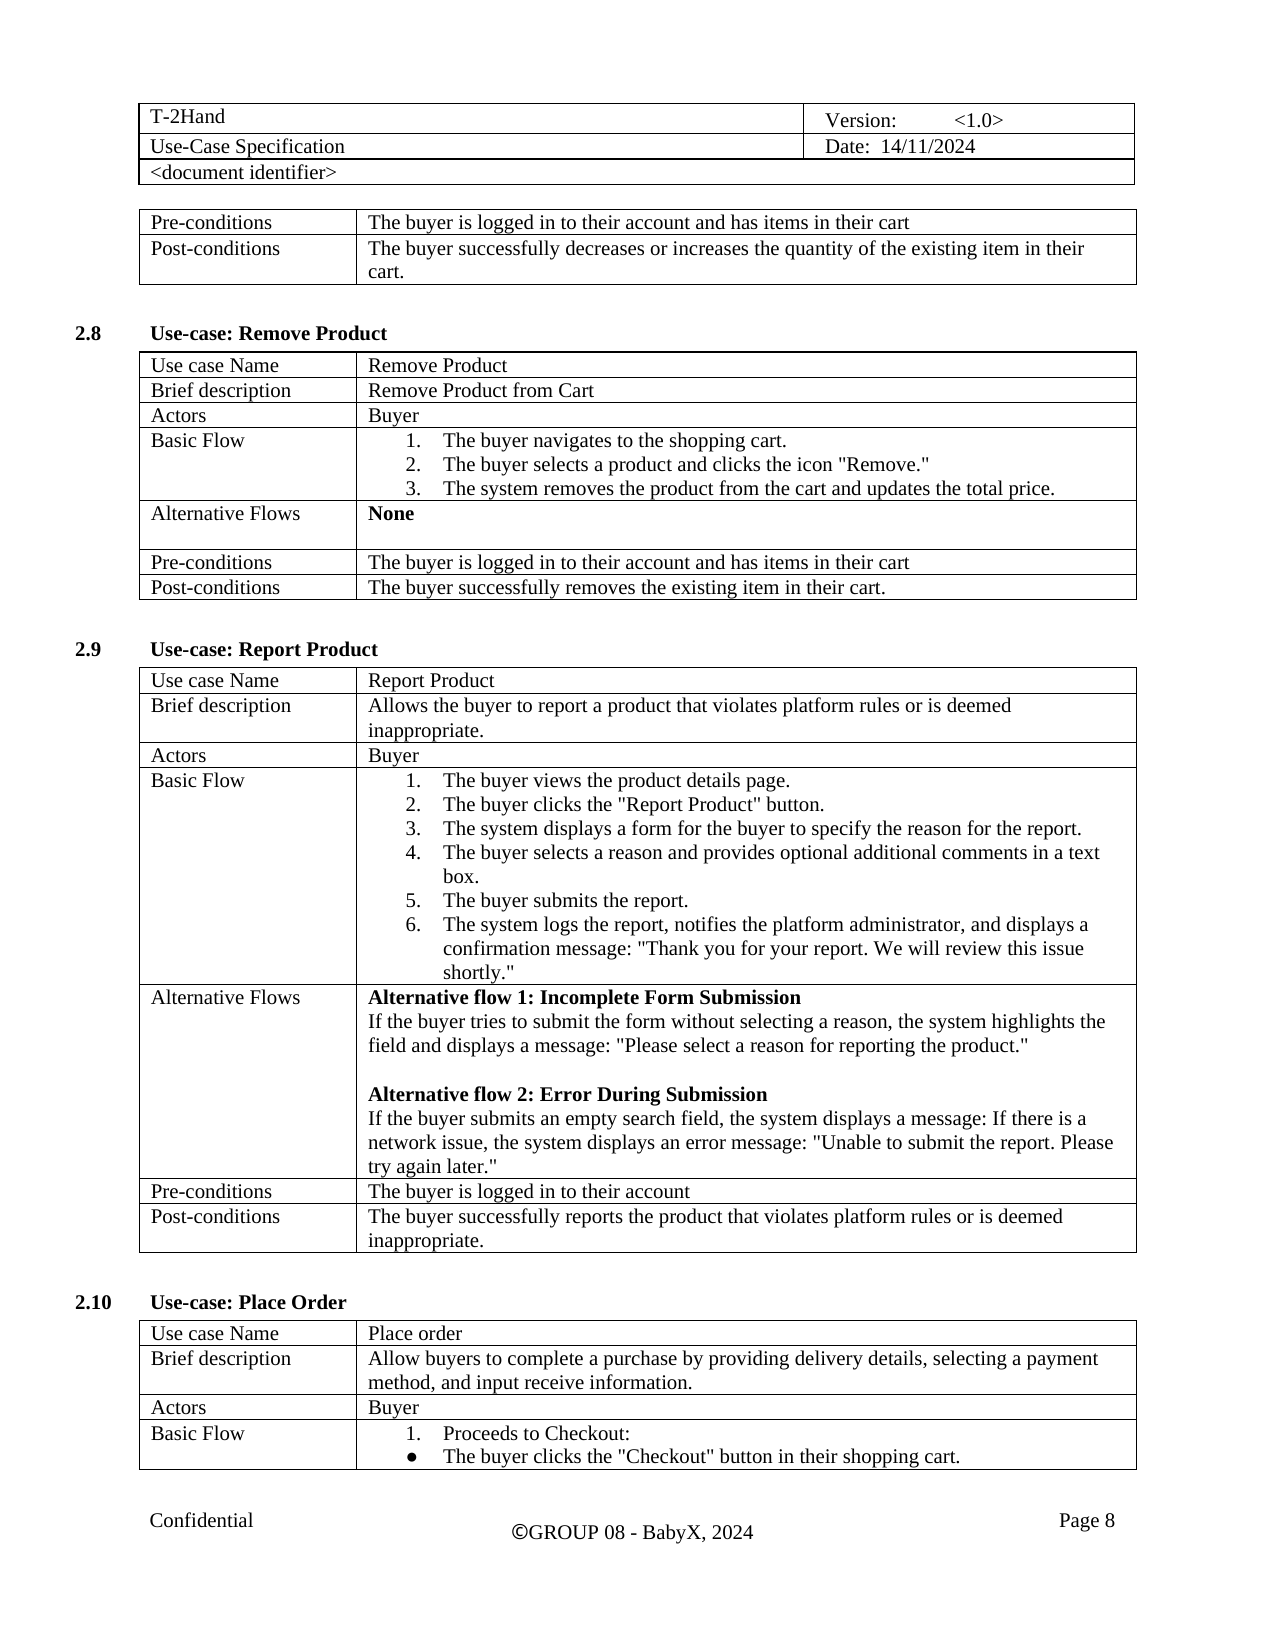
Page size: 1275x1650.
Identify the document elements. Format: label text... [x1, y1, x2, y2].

table_cell Actors [140, 403, 356, 427]
table_cell Basic Flow [140, 768, 356, 984]
subtitle Use-case: Remove Product [75, 321, 1125, 345]
table_cell Buyer [357, 743, 1136, 767]
table_cell Pre-conditions [140, 210, 356, 234]
table_cell Brief description [140, 1346, 356, 1394]
table_header Remove Product [357, 353, 1136, 377]
table_cell The buyer successfully reports the product that violates platform rules or is deemed inappropriate. [357, 1204, 1136, 1252]
table_cell The buyer navigates to the shopping cart. The buyer selects a product and clicks the icon "Remove." The system removes the product from the cart and updates the total price. [357, 428, 1136, 500]
table_cell Pre-conditions [140, 550, 356, 574]
subtitle Use-case: Report Product [75, 637, 1125, 661]
table_cell Allows the buyer to report a product that violates platform rules or is deemed inappropriate. [357, 694, 1136, 742]
table_cell Post-conditions [140, 235, 356, 283]
table_header Place order [357, 1321, 1136, 1345]
table_cell The buyer successfully removes the existing item in their cart. [357, 575, 1136, 599]
table_cell Allow buyers to complete a purchase by providing delivery details, selecting a payment method, and input receive information. [357, 1346, 1136, 1394]
table_cell Actors [140, 743, 356, 767]
table_cell Buyer [357, 1395, 1136, 1419]
table_cell The buyer is logged in to their account [357, 1179, 1136, 1203]
table_cell Alternative Flows [140, 501, 356, 549]
table_cell The buyer is logged in to their account and has items in their cart [357, 550, 1136, 574]
table_cell Brief description [140, 694, 356, 742]
table_cell The buyer is logged in to their account and has items in their cart [357, 210, 1136, 234]
table_header Use case Name [140, 668, 356, 692]
table_cell Basic Flow [140, 1420, 356, 1468]
table_header Use case Name [140, 353, 356, 377]
table_cell None [357, 501, 1136, 549]
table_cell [357, 1420, 1136, 1468]
table_cell Alternative Flows [140, 985, 356, 1178]
table_cell Alternative flow 1: Incomplete Form Submission If the buyer tries to submit the form without selecting a reason, the system highlights the field and displays a message: "Please select a reason for reporting the product." Alternative flow 2: Error During Submission If the buyer submits an empty search field, the system displays a message: If there is a network issue, the system displays an error message: "Unable to submit the report. Please try again later." [357, 985, 1136, 1178]
table_cell Buyer [357, 403, 1136, 427]
table_cell Post-conditions [140, 1204, 356, 1252]
table_cell The buyer views the product details page. The buyer clicks the "Report Product" button. The system displays a form for the buyer to specify the reason for the report. The buyer selects a reason and provides optional additional comments in a text box. The buyer submits the report. The system logs the report, notifies the platform administrator, and displays a confirmation message: "Thank you for your report. We will review this issue shortly." [357, 768, 1136, 984]
table_cell Actors [140, 1395, 356, 1419]
table_cell The buyer successfully decreases or increases the quantity of the existing item in their cart. [357, 235, 1136, 283]
table_cell Basic Flow [140, 428, 356, 500]
table_header Use case Name [140, 1321, 356, 1345]
table_cell Pre-conditions [140, 1179, 356, 1203]
table_cell Post-conditions [140, 575, 356, 599]
subtitle Use-case: Place Order [75, 1290, 1125, 1314]
table_cell Remove Product from Cart [357, 378, 1136, 402]
table_header Report Product [357, 668, 1136, 692]
table_cell Brief description [140, 378, 356, 402]
